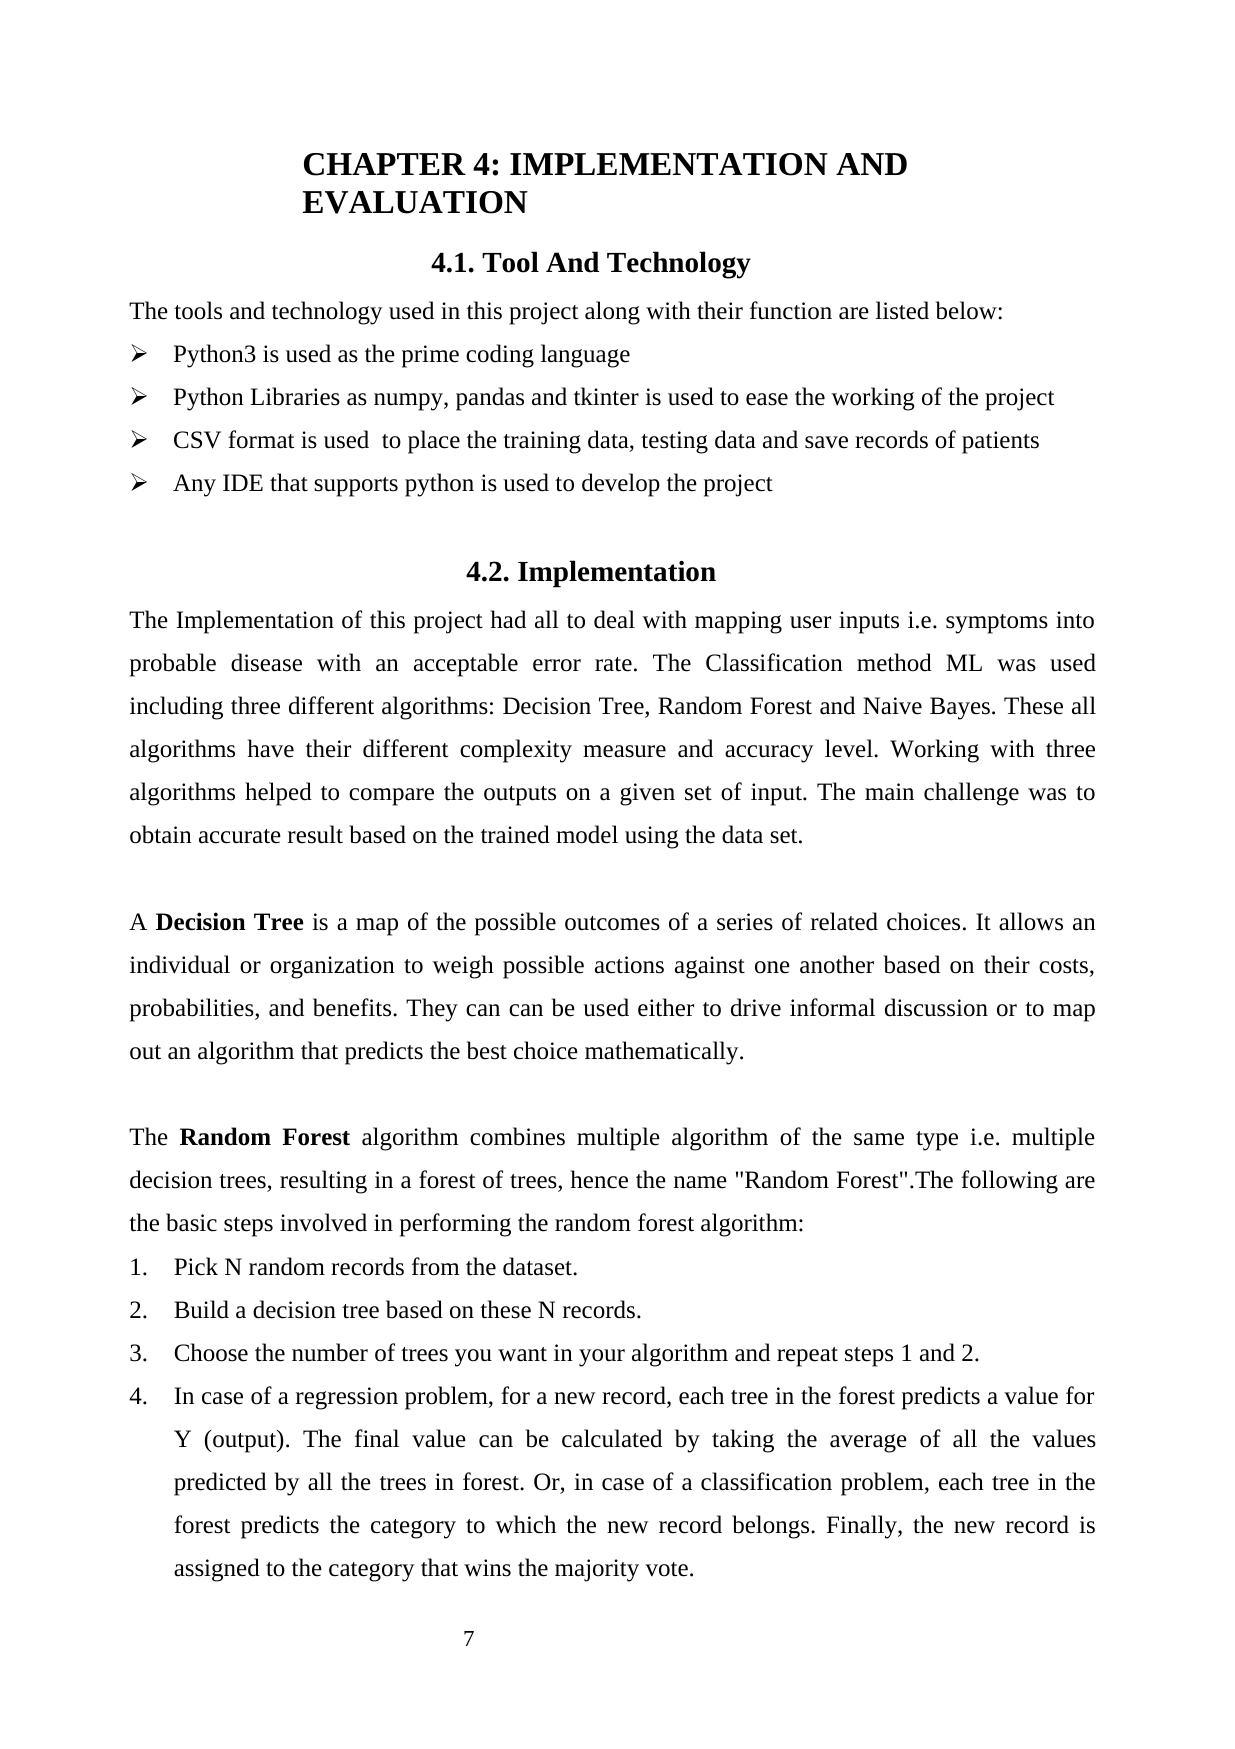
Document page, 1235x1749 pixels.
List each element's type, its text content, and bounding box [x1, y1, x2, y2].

text The tools and technology used in this project along with their function are listed below: [129, 296, 1097, 324]
list Build a decision tree based on these N records. [129, 1295, 1097, 1323]
list Python3 is used as the prime coding language [129, 339, 1097, 368]
list Any IDE that supports python is used to develop the project [129, 468, 1097, 497]
text A Decision Tree is a map of the possible outcomes of a series of related choices. It allows an individual or organization to weigh possible actions against one another based on their costs, probabilities, and benefits. They can can be used either to drive informal discussion or to map out an algorithm that predicts the best choice mathematically. [129, 907, 1097, 1065]
text The Random Forest algorithm combines multiple algorithm of the same type i.e. multiple decision trees, resulting in a forest of trees, hence the name "Random Forest".The following are the basic steps involved in performing the random forest algorithm: [129, 1122, 1097, 1237]
list Choose the number of trees you want in your algorithm and repeat steps 1 and 2. [129, 1338, 1097, 1367]
list Pick N random records from the dataset. [129, 1252, 1097, 1280]
text The Implementation of this project had all to deal with mapping user inputs i.e. symptoms into probable disease with an acceptable error rate. The Classification method ML was used including three different algorithms: Decision Tree, Random Forest and Naive Bayes. These all algorithms have their different complexity measure and accuracy level. Working with three algorithms helped to compare the outputs on a given set of input. The main challenge was to obtain accurate result based on the trained model using the data set. [129, 605, 1097, 849]
subtitle CHAPTER 4: IMPLEMENTATION AND EVALUATION [302, 144, 1097, 220]
list In case of a regression problem, for a new record, each tree in the forest predicts a value for Y (output). The final value can be calculated by taking the average of all the values predicted by all the trees in forest. Or, in case of a classification problem, each tree in the forest predicts the category to which the new record belongs. Finally, the new record is assigned to the category that wins the majority vote. [129, 1381, 1097, 1582]
subtitle 4.1. Tool And Technology [85, 245, 1097, 279]
list CSV format is used to place the training data, testing data and save records of patients [129, 425, 1097, 454]
subtitle 4.2. Implementation [85, 554, 1097, 588]
list Python Libraries as numpy, pandas and tkinter is used to ease the working of the project [129, 382, 1097, 411]
